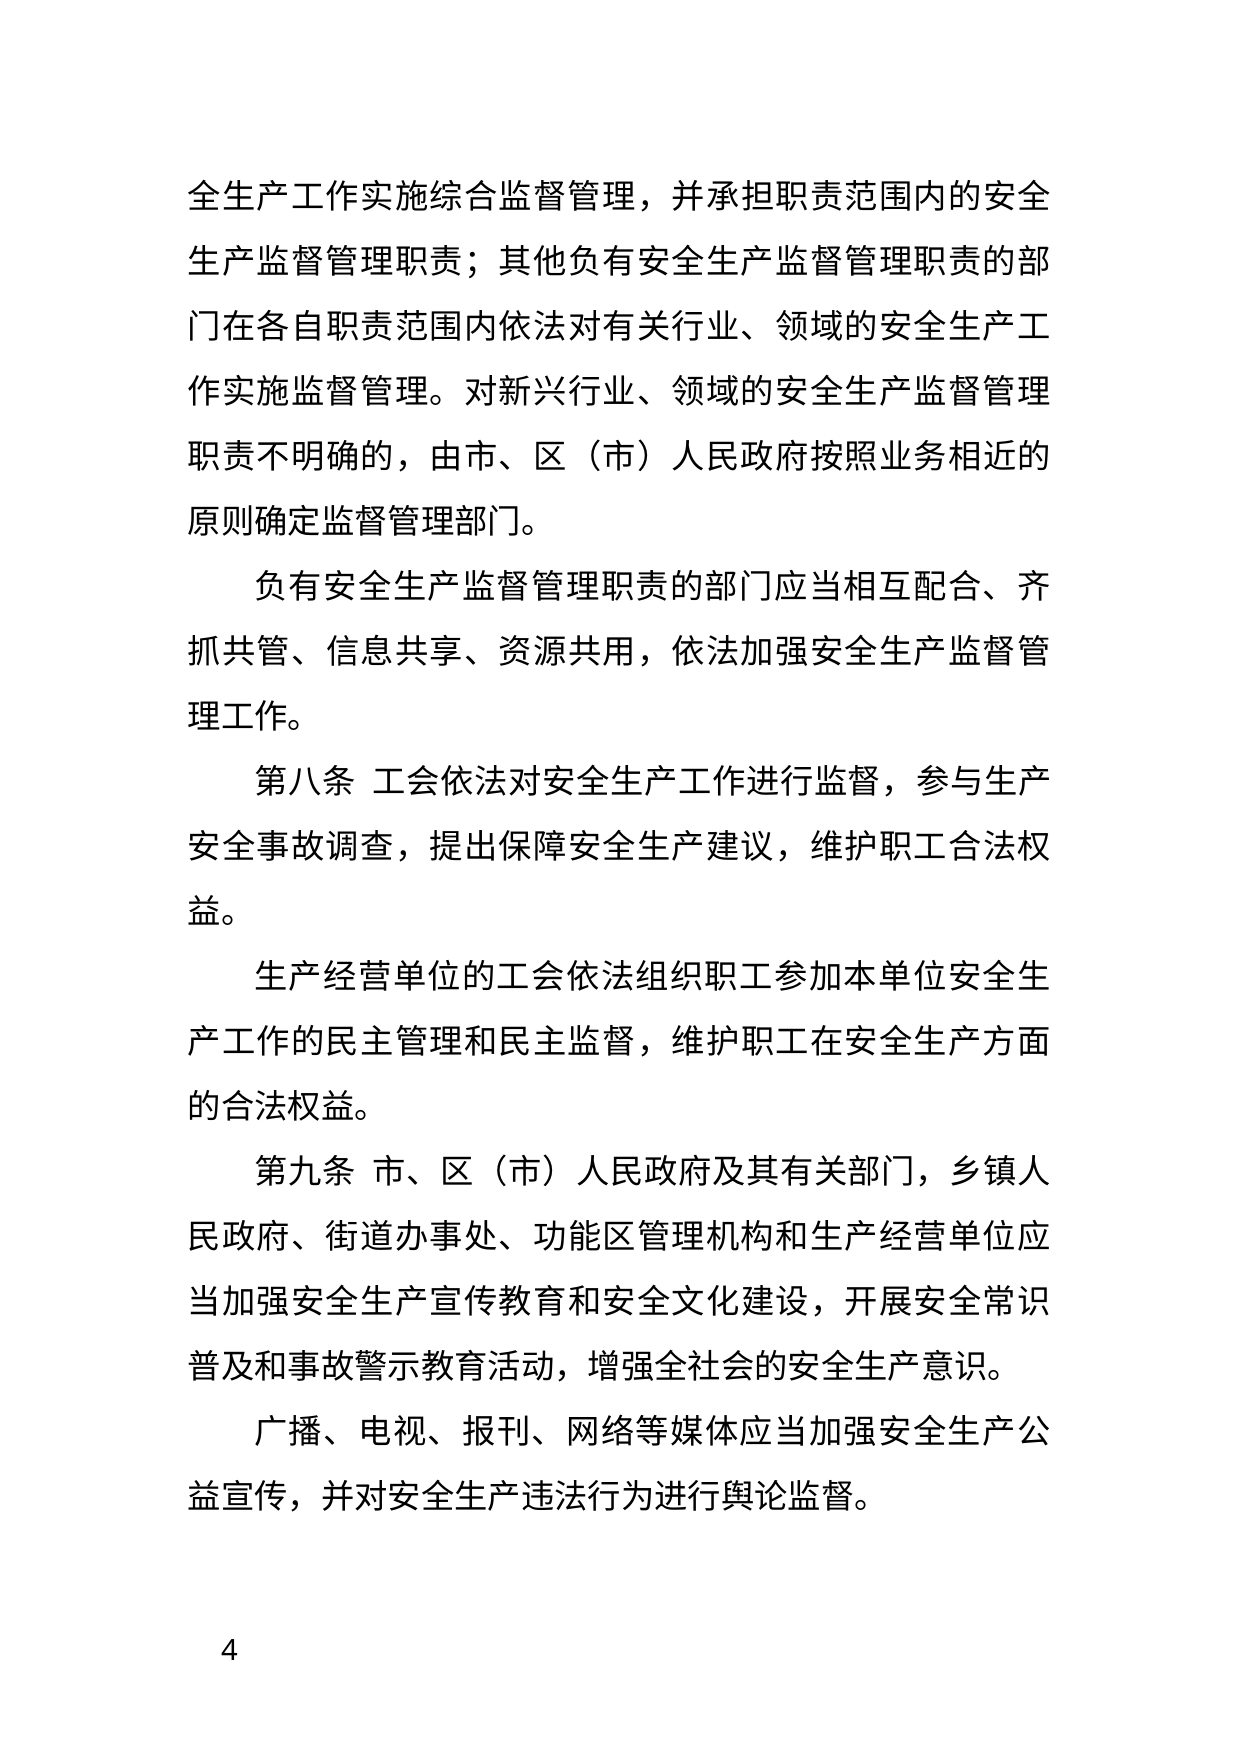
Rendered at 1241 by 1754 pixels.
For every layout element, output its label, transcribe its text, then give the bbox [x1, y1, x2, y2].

text 第八条 工会依法对安全生产工作进行监督，参与生产安全事故调查，提出保障安全生产建议，维护职工合法权益。 [187, 747, 1053, 942]
text 第九条 市、区（市）人民政府及其有关部门，乡镇人民政府、街道办事处、功能区管理机构和生产经营单位应当加强安全生产宣传教育和安全文化建设，开展安全常识普及和事故警示教育活动，增强全社会的安全生产意识。 [187, 1137, 1053, 1397]
text 生产经营单位的工会依法组织职工参加本单位安全生产工作的民主管理和民主监督，维护职工在安全生产方面的合法权益。 [187, 942, 1053, 1137]
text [187, 162, 1053, 552]
text 广播、电视、报刊、网络等媒体应当加强安全生产公益宣传，并对安全生产违法行为进行舆论监督。 [187, 1397, 1053, 1527]
text 负有安全生产监督管理职责的部门应当相互配合、齐抓共管、信息共享、资源共用，依法加强安全生产监督管理工作。 [187, 552, 1053, 747]
